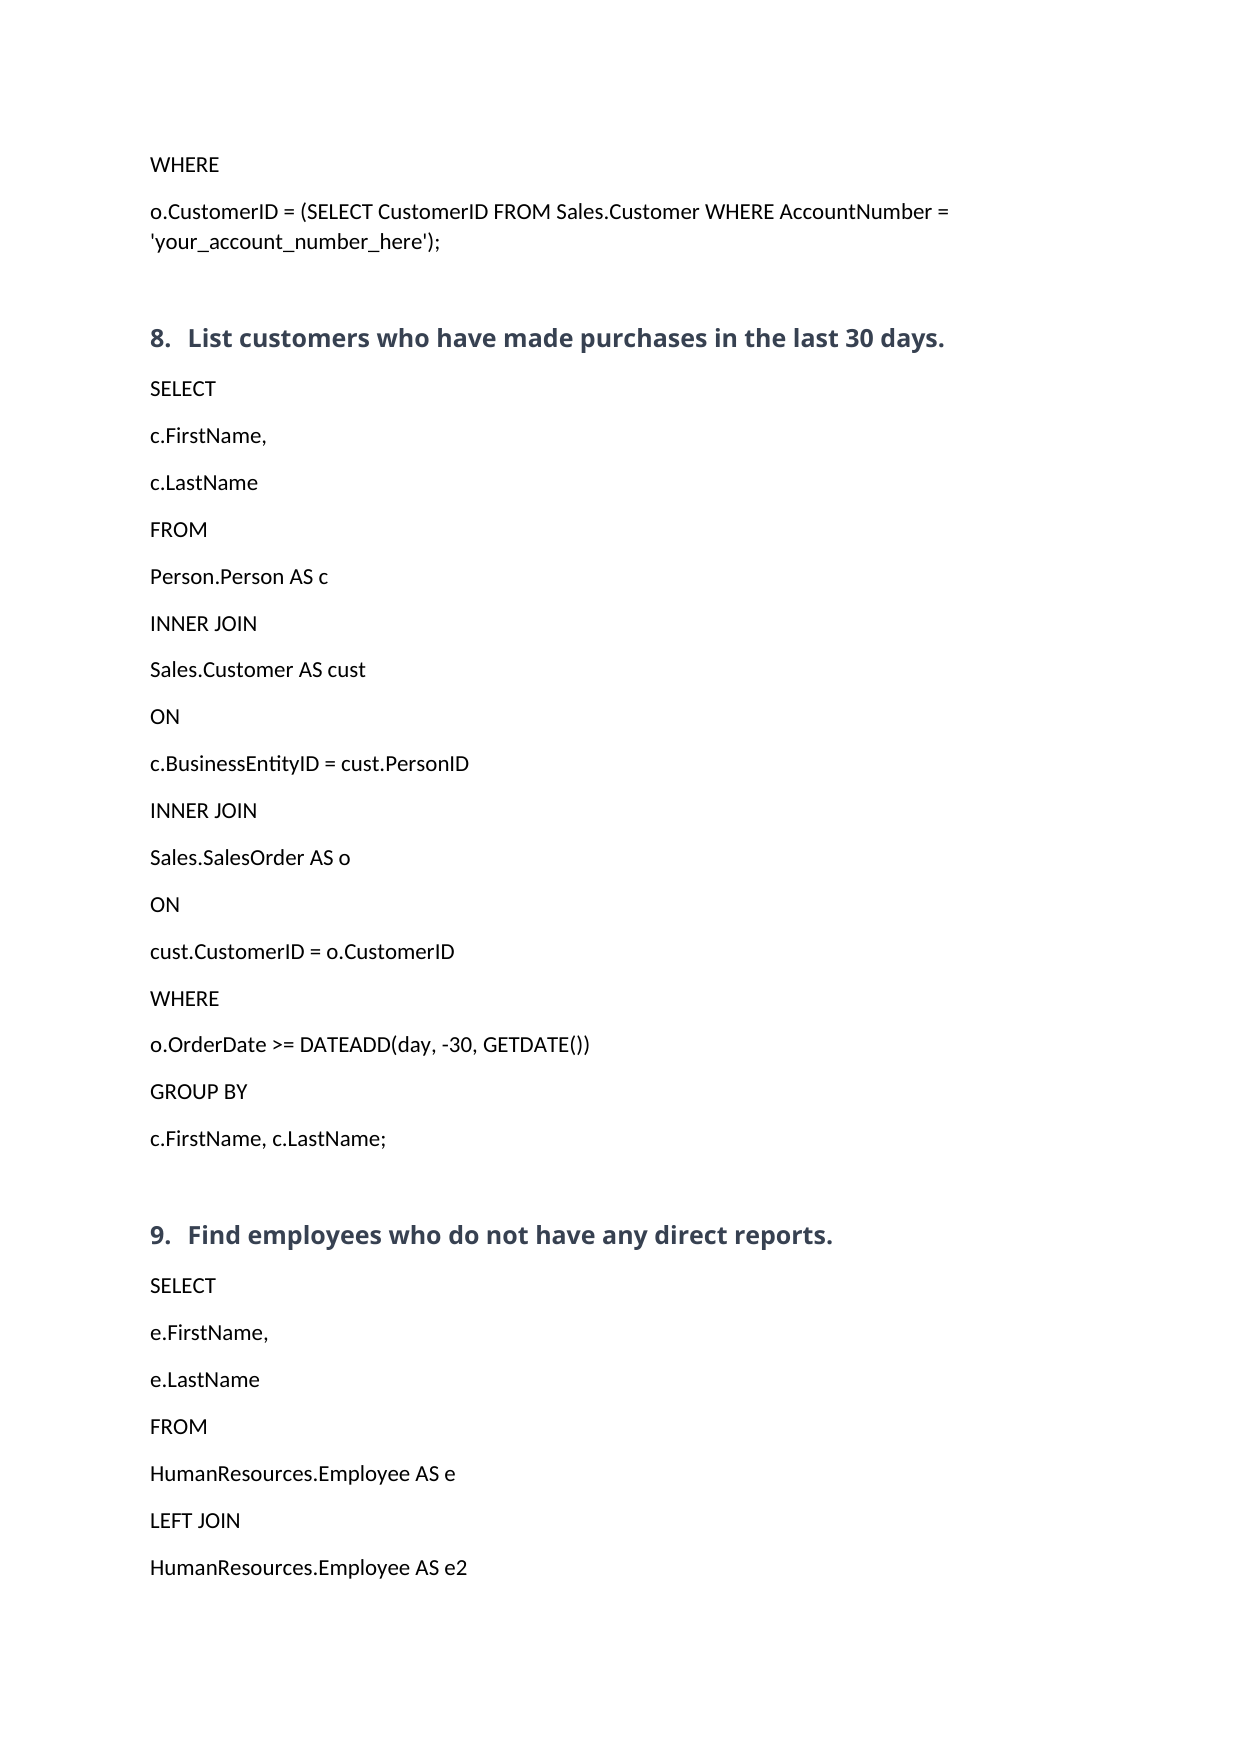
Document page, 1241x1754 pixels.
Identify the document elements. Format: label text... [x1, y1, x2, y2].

text o.CustomerID = (SELECT CustomerID FROM Sales.Customer WHERE AccountNumber = 'your_account_number_here'); [150, 197, 1090, 255]
text FROM [150, 515, 1090, 543]
list List customers who have made purchases in the last 30 days. [150, 321, 1090, 355]
text GROUP BY [150, 1077, 1090, 1105]
text WHERE [150, 984, 1090, 1012]
text HumanResources.Employee AS e [150, 1459, 1090, 1487]
text WHERE [150, 150, 1090, 178]
list Find employees who do not have any direct reports. [150, 1218, 1090, 1252]
text c.FirstName, [150, 421, 1090, 449]
text SELECT [150, 1271, 1090, 1299]
text c.FirstName, c.LastName; [150, 1124, 1090, 1152]
text o.OrderDate >= DATEADD(day, -30, GETDATE()) [150, 1031, 1090, 1058]
text ON [150, 890, 1090, 918]
text Sales.SalesOrder AS o [150, 843, 1090, 871]
text HumanResources.Employee AS e2 [150, 1553, 1090, 1581]
text e.LastName [150, 1365, 1090, 1393]
text c.LastName [150, 468, 1090, 496]
text INNER JOIN [150, 609, 1090, 637]
text FROM [150, 1412, 1090, 1440]
text Sales.Customer AS cust [150, 656, 1090, 683]
text LEFT JOIN [150, 1506, 1090, 1534]
text c.BusinessEntityID = cust.PersonID [150, 749, 1090, 777]
text e.FirstName, [150, 1318, 1090, 1346]
text SELECT [150, 374, 1090, 402]
text cust.CustomerID = o.CustomerID [150, 937, 1090, 965]
text INNER JOIN [150, 796, 1090, 824]
text ON [150, 702, 1090, 730]
text Person.Person AS c [150, 562, 1090, 590]
